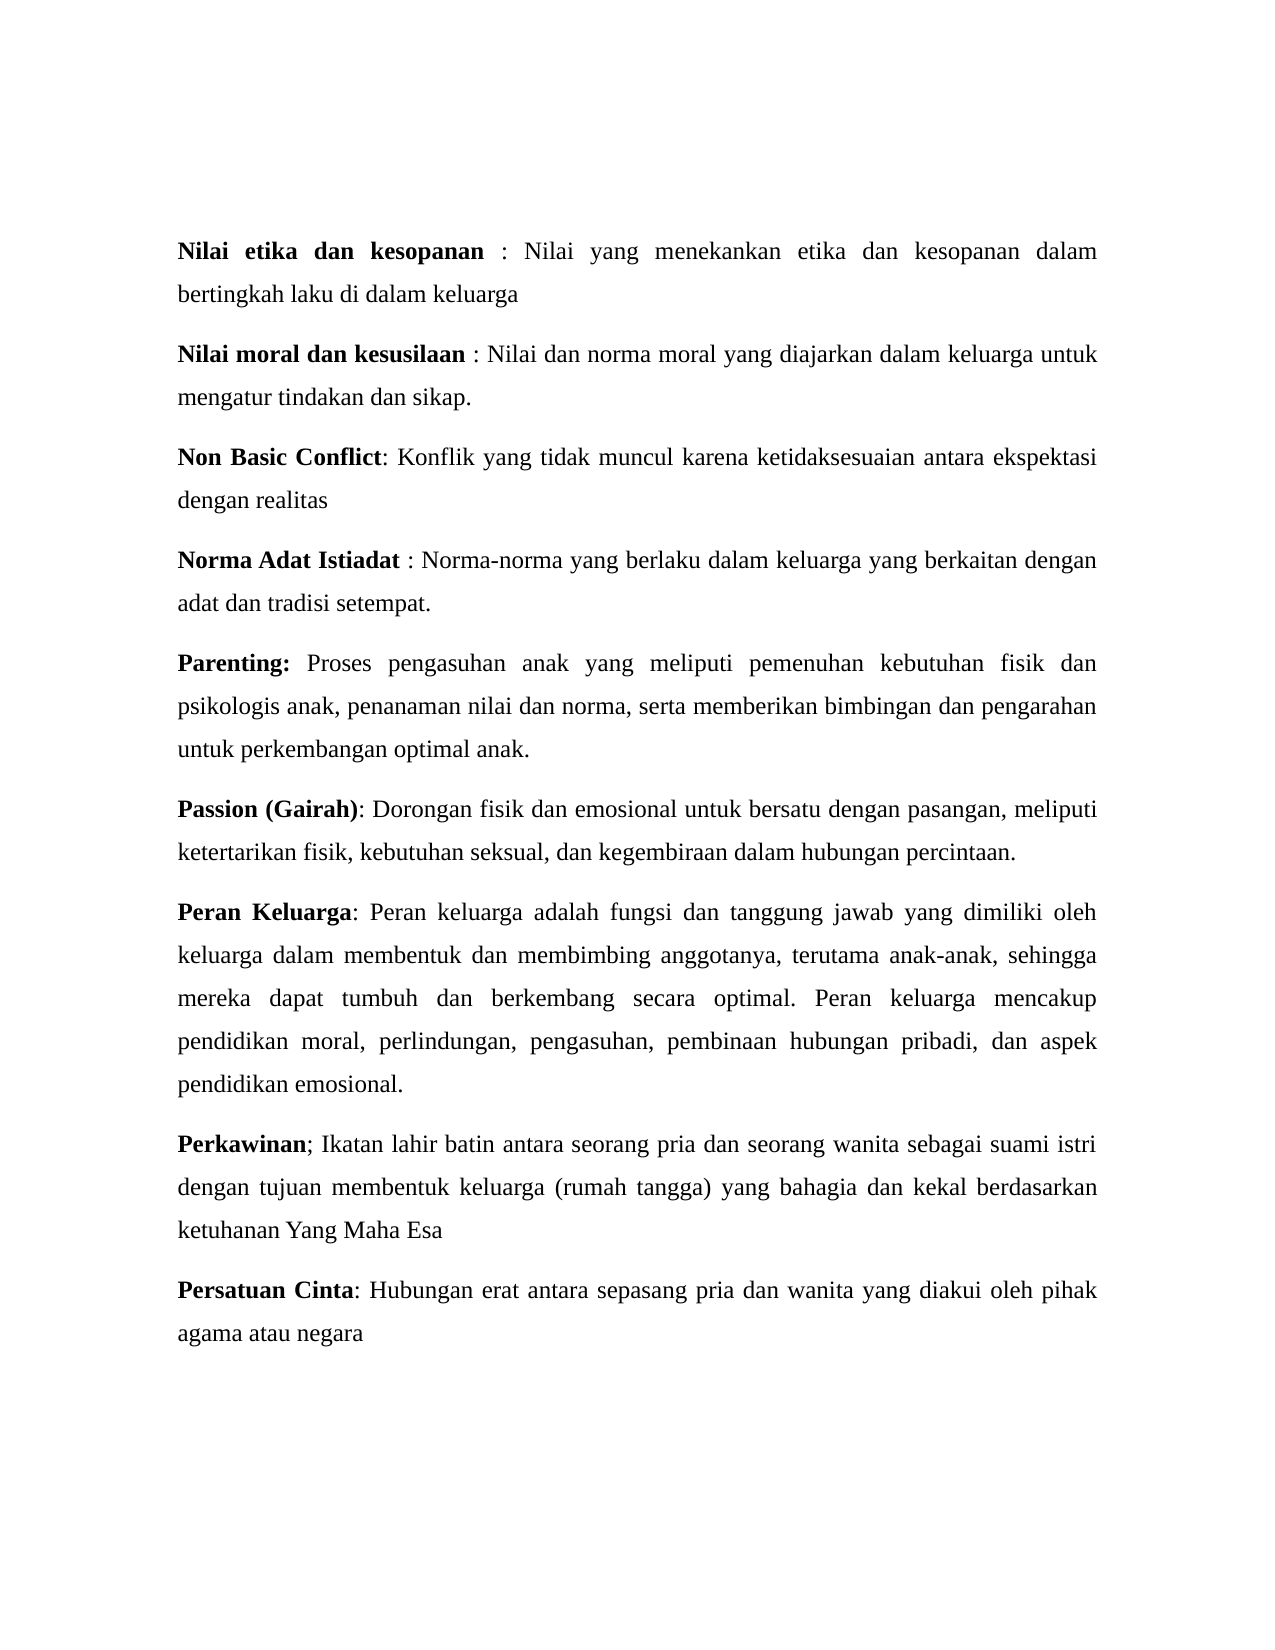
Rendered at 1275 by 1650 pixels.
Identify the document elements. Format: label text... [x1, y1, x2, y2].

text Non Basic Conflict: Konflik yang tidak muncul karena ketidaksesuaian antara ekspektasi dengan realitas [177, 442, 1098, 514]
text Perkawinan; Ikatan lahir batin antara seorang pria dan seorang wanita sebagai suami istri dengan tujuan membentuk keluarga (rumah tangga) yang bahagia dan kekal berdasarkan ketuhanan Yang Maha Esa [177, 1129, 1098, 1244]
text Peran Keluarga: Peran keluarga adalah fungsi dan tanggung jawab yang dimiliki oleh keluarga dalam membentuk dan membimbing anggotanya, terutama anak-anak, sehingga mereka dapat tumbuh dan berkembang secara optimal. Peran keluarga mencakup pendidikan moral, perlindungan, pengasuhan, pembinaan hubungan pribadi, dan aspek pendidikan emosional. [177, 897, 1098, 1098]
text Nilai etika dan kesopanan : Nilai yang menekankan etika dan kesopanan dalam bertingkah laku di dalam keluarga [177, 236, 1098, 308]
text Nilai moral dan kesusilaan : Nilai dan norma moral yang diajarkan dalam keluarga untuk mengatur tindakan dan sikap. [177, 339, 1098, 411]
text Norma Adat Istiadat : Norma-norma yang berlaku dalam keluarga yang berkaitan dengan adat dan tradisi setempat. [177, 545, 1098, 617]
text Parenting: Proses pengasuhan anak yang meliputi pemenuhan kebutuhan fisik dan psikologis anak, penanaman nilai dan norma, serta memberikan bimbingan dan pengarahan untuk perkembangan optimal anak. [177, 648, 1098, 763]
text Passion (Gairah): Dorongan fisik dan emosional untuk bersatu dengan pasangan, meliputi ketertarikan fisik, kebutuhan seksual, dan kegembiraan dalam hubungan percintaan. [177, 794, 1098, 866]
text Persatuan Cinta: Hubungan erat antara sepasang pria dan wanita yang diakui oleh pihak agama atau negara [177, 1275, 1098, 1347]
